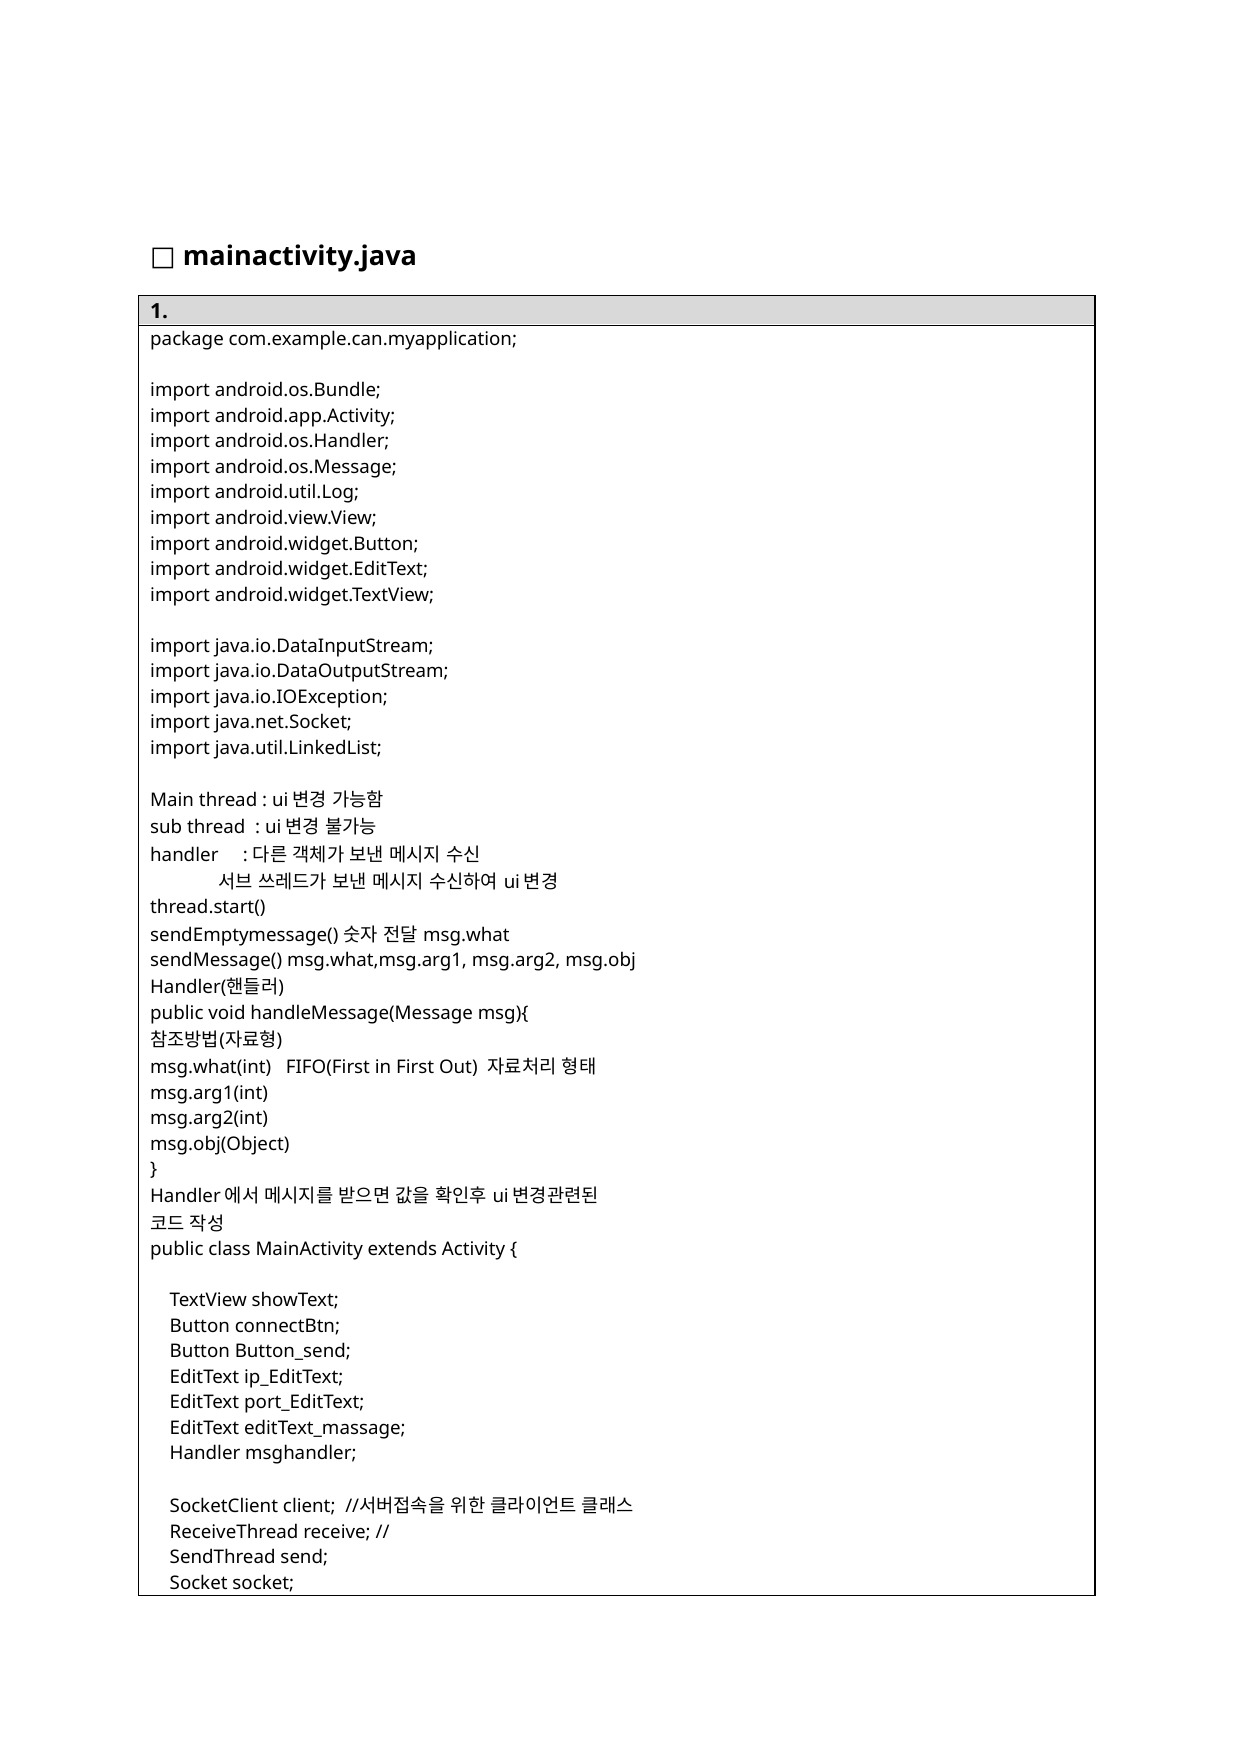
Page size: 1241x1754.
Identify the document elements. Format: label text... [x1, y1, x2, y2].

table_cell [139, 326, 1094, 1594]
text □ mainactivity.java [150, 236, 1090, 273]
table_header 1. [139, 296, 1094, 324]
